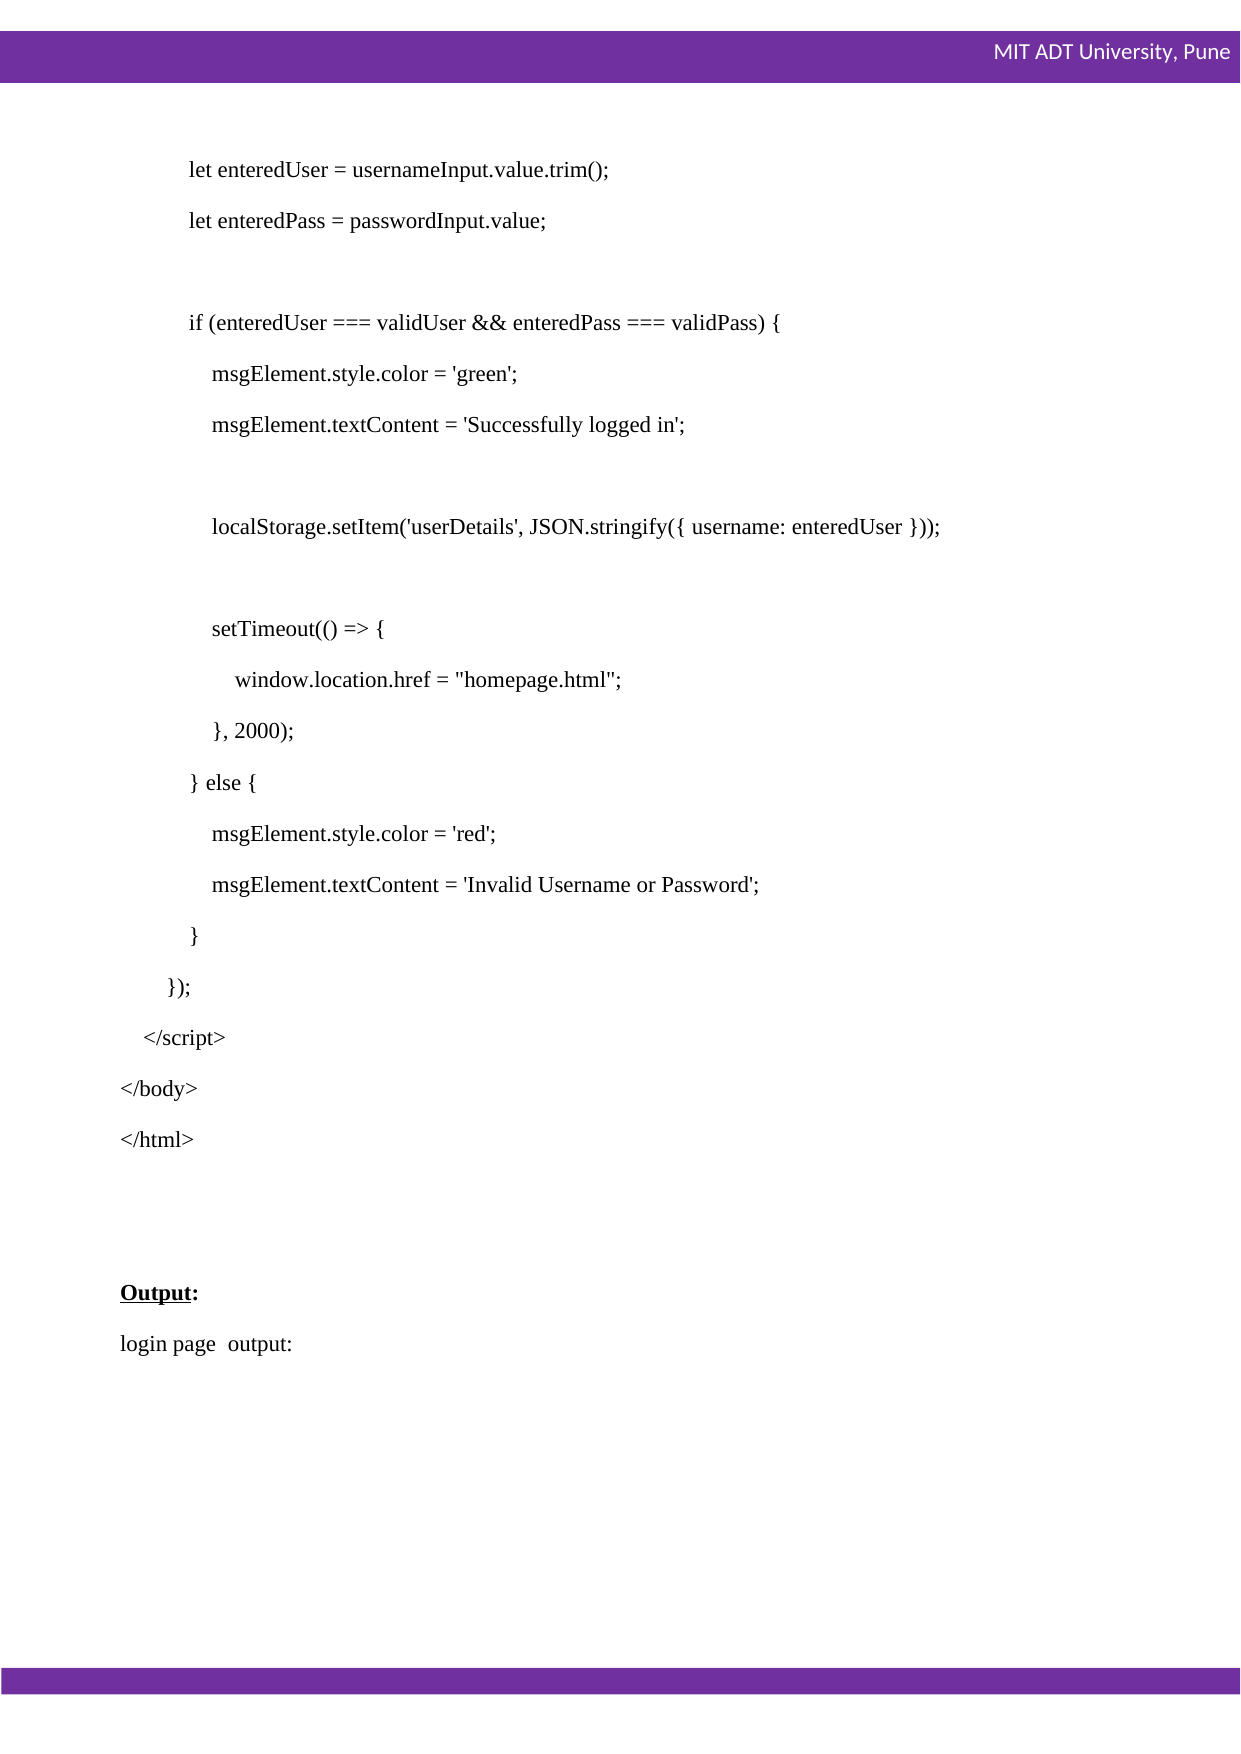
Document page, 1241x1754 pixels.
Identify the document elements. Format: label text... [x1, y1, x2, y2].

text if (enteredUser === validUser && enteredPass === validPass) { [120, 309, 1195, 336]
text msgElement.textContent = 'Invalid Username or Password'; [120, 871, 1195, 897]
text </html> [120, 1126, 1195, 1152]
text localStorage.setItem('userDetails', JSON.stringify({ username: enteredUser })); [120, 513, 1195, 540]
text msgElement.style.color = 'red'; [120, 819, 1195, 846]
text window.location.href = "homepage.html"; [120, 666, 1195, 693]
text </script> [120, 1024, 1195, 1050]
text } [120, 922, 1195, 948]
text let enteredUser = usernameInput.value.trim(); [120, 156, 1195, 182]
text msgElement.style.color = 'green'; [120, 360, 1195, 387]
text login page output: [120, 1330, 1195, 1356]
text setTimeout(() => { [120, 615, 1195, 642]
text </body> [120, 1075, 1195, 1101]
text }, 2000); [120, 717, 1195, 744]
text let enteredPass = passwordInput.value; [120, 207, 1195, 233]
text Output: [120, 1279, 1195, 1305]
text } else { [120, 768, 1195, 795]
text msgElement.textContent = 'Successfully logged in'; [120, 411, 1195, 438]
text }); [120, 973, 1195, 999]
